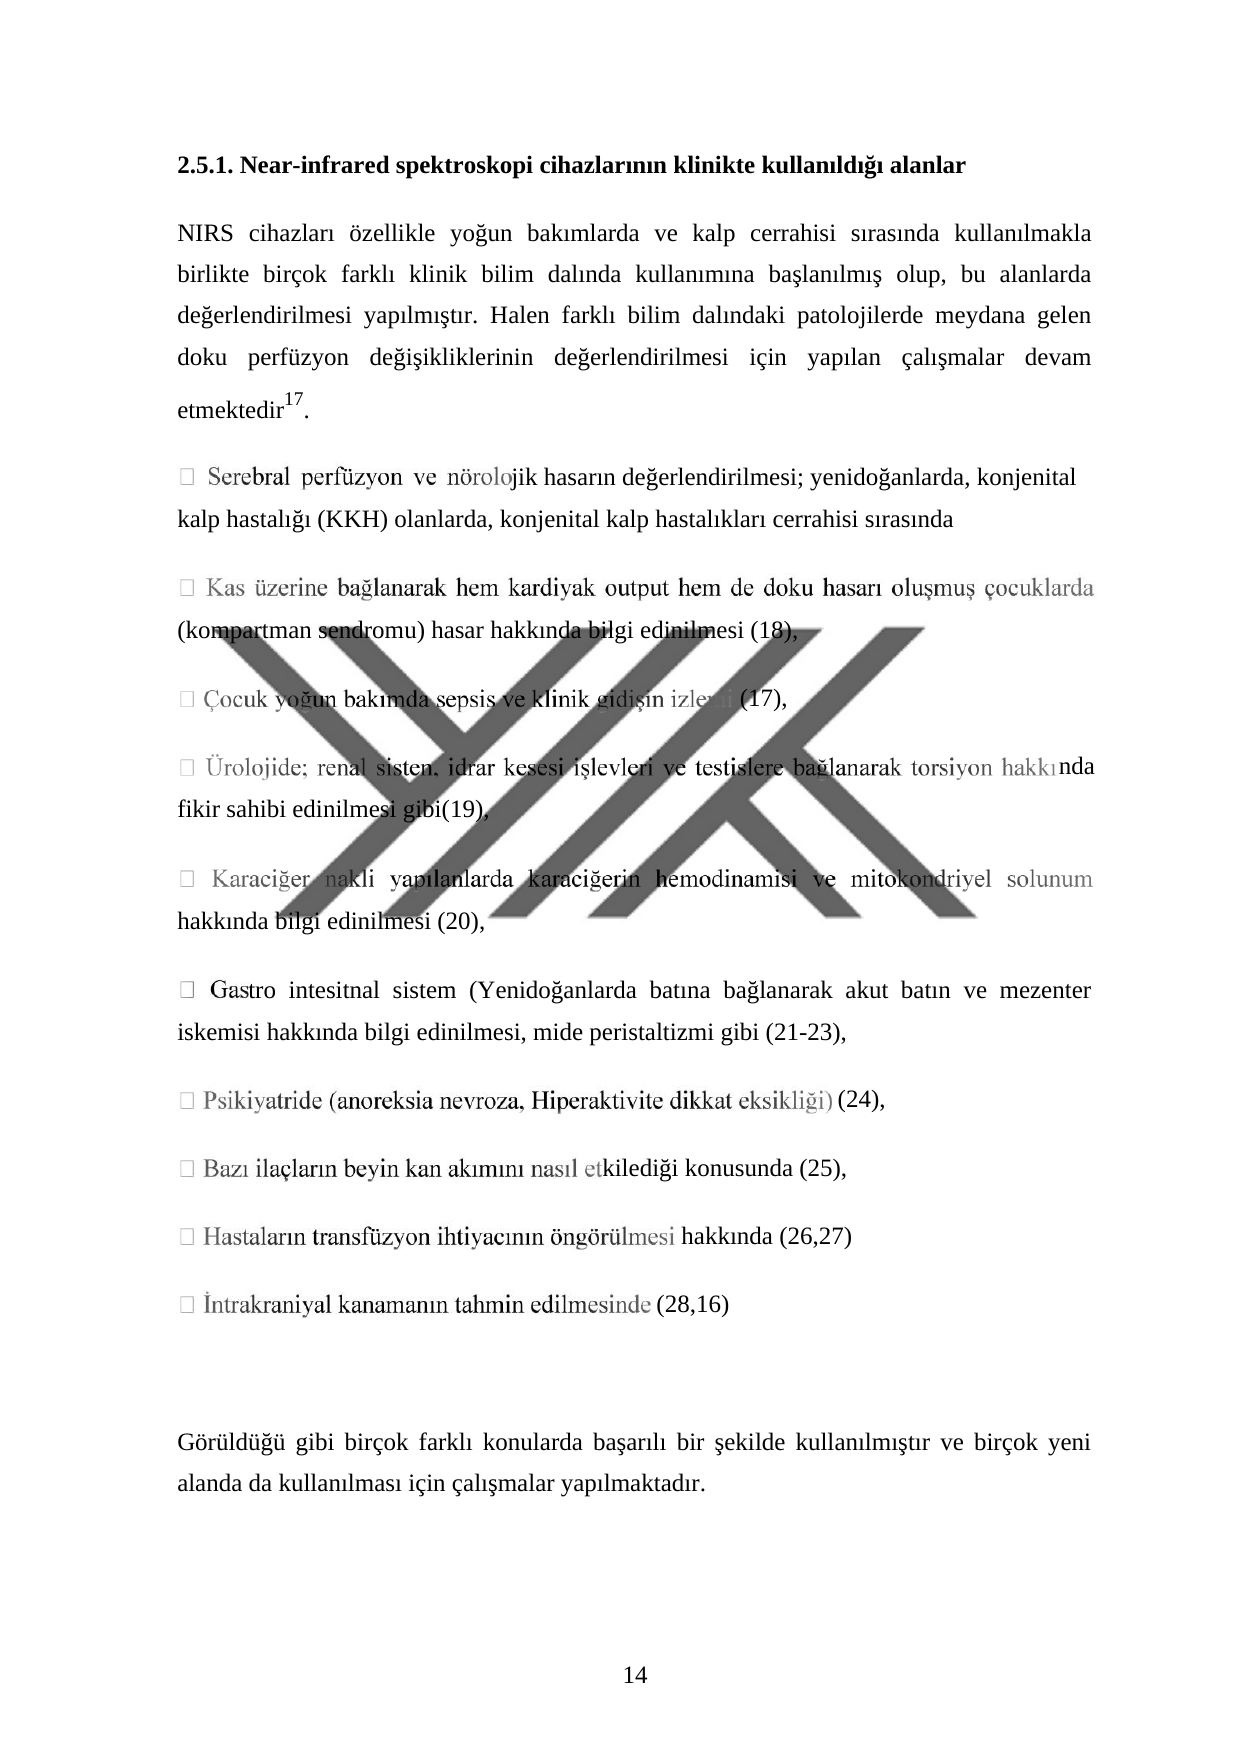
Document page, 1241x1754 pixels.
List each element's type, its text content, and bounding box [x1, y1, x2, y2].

text NIRS cihazları özellikle yoğun bakımlarda ve kalp cerrahisi sırasında kullanılmakla birlikte birçok farklı klinik bilim dalında kullanımına başlanılmış olup, bu alanlarda değerlendirilmesi yapılmıştır. Halen farklı bilim dalındaki patolojilerde meydana gelen doku perfüzyon değişikliklerinin değerlendirilmesi için yapılan çalışmalar devam etmektedir17. [177, 218, 1092, 425]
picture [177, 573, 1111, 601]
text nda [150, 751, 1094, 780]
text (24), [837, 1084, 1094, 1113]
text tro intesitnal sistem (Yenidoğanlarda batına bağlanarak akut batın ve mezenter iskemisi hakkında bilgi edinilmesi, mide peristaltizmi gibi (21-23), [177, 975, 1092, 1045]
picture [177, 1221, 692, 1250]
text kilediği konusunda (25), [602, 1153, 1094, 1181]
text 14 [150, 1660, 1119, 1688]
picture [177, 1085, 848, 1114]
text fikir sahibi edinilmesi gibi(19), [177, 794, 1094, 823]
text 2.5.1. Near-infrared spektroskopi cihazlarının klinikte kullanıldığı alanlar [177, 150, 1094, 178]
text hakkında bilgi edinilmesi (20), [177, 906, 1094, 934]
text (28,16) [656, 1289, 1094, 1318]
text (17), [739, 683, 1094, 712]
picture [177, 1153, 612, 1182]
picture [177, 619, 1111, 924]
text (kompartman sendromu) hasar hakkında bilgi edinilmesi (18), [177, 615, 1094, 644]
text Görüldüğü gibi birçok farklı konularda başarılı bir şekilde kullanılmıştır ve birçok yeni alanda da kullanılması için çalışmalar yapılmaktadır. [177, 1427, 1092, 1497]
text hakkında (26,27) [681, 1221, 1094, 1249]
text jik hasarın değerlendirilmesi; yenidoğanlarda, konjenital kalp hastalığı (KKH) olanlarda, konjenital kalp hastalıkları cerrahisi sırasında [177, 462, 1092, 532]
picture [177, 1290, 656, 1318]
